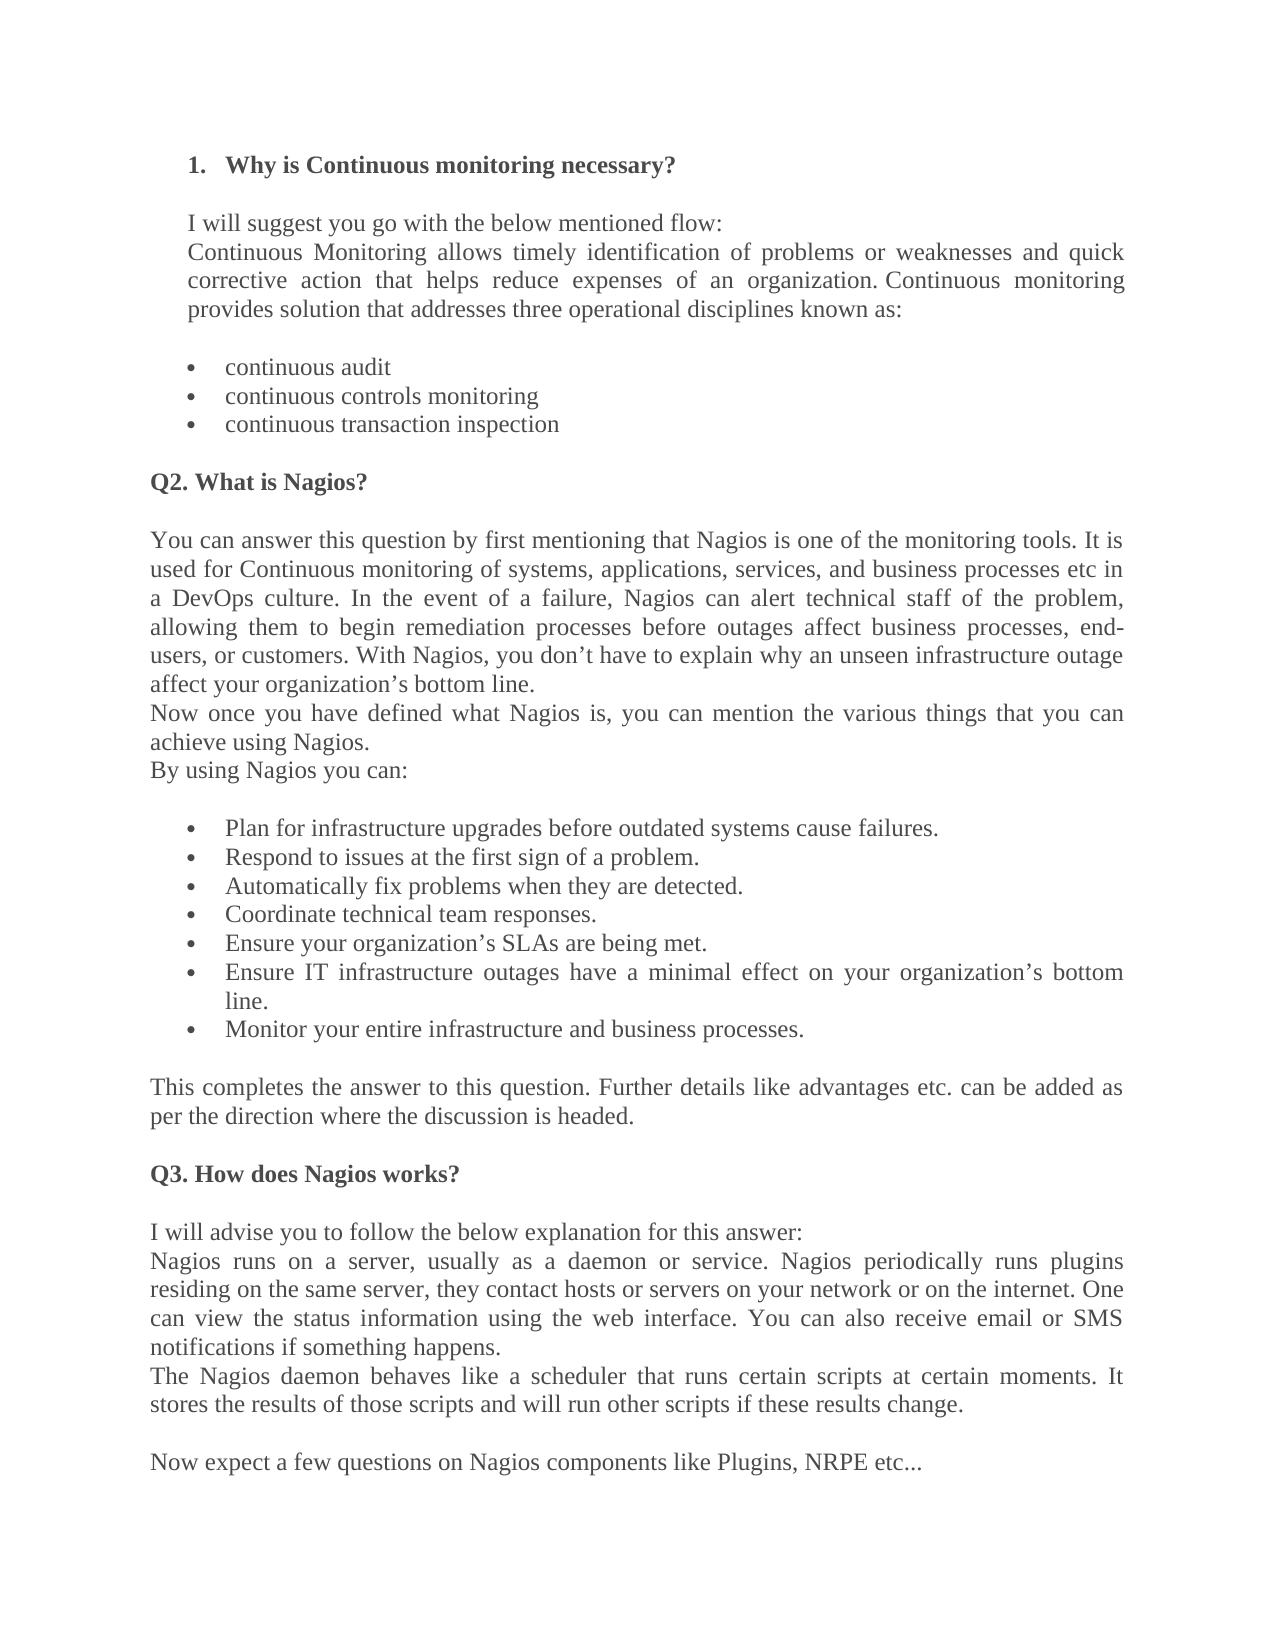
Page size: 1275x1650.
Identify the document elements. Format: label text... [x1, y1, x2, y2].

list Ensure IT infrastructure outages have a minimal effect on your organization’s bottom line. [187, 957, 1125, 1014]
list continuous transaction inspection [187, 409, 1125, 438]
text Q3. How does Nagios works? [150, 1159, 1125, 1188]
text I will advise you to follow the below explanation for this answer: Nagios runs on a server, usually as a daemon or service. Nagios periodically runs plugins residing on the same server, they contact hosts or servers on your network or on the internet. One can view the status information using the web interface. You can also receive email or SMS notifications if something happens. The Nagios daemon behaves like a scheduler that runs certain scripts at certain moments. It stores the results of those scripts and will run other scripts if these results change. [150, 1217, 1125, 1418]
list Coordinate technical team responses. [187, 899, 1125, 928]
list continuous controls monitoring [187, 381, 1125, 409]
list continuous audit [187, 352, 1125, 381]
text You can answer this question by first mentioning that Nagios is one of the monitoring tools. It is used for Continuous monitoring of systems, applications, services, and business processes etc in a DevOps culture. In the event of a failure, Nagios can alert technical staff of the problem, allowing them to begin remediation processes before outages affect business processes, end-users, or customers. With Nagios, you don’t have to explain why an unseen infrastructure outage affect your organization’s bottom line. Now once you have defined what Nagios is, you can mention the various things that you can achieve using Nagios. By using Nagios you can: [150, 525, 1125, 784]
text This completes the answer to this question. Further details like advantages etc. can be added as per the direction where the discussion is headed. [150, 1072, 1125, 1130]
list Ensure your organization’s SLAs are being met. [187, 928, 1125, 957]
text Q2. What is Nagios? [150, 467, 1125, 496]
list Respond to issues at the first sign of a problem. [187, 842, 1125, 871]
list Automatically fix problems when they are detected. [187, 871, 1125, 899]
text Now expect a few questions on Nagios components like Plugins, NRPE etc... [150, 1447, 1125, 1476]
text I will suggest you go with the below mentioned flow: Continuous Monitoring allows timely identification of problems or weaknesses and quick corrective action that helps reduce expenses of an organization. Continuous monitoring provides solution that addresses three operational disciplines known as: [187, 208, 1125, 323]
list Why is Continuous monitoring necessary? [187, 150, 1125, 179]
list Monitor your entire infrastructure and business processes. [187, 1014, 1125, 1043]
list Plan for infrastructure upgrades before outdated systems cause failures. [187, 813, 1125, 842]
